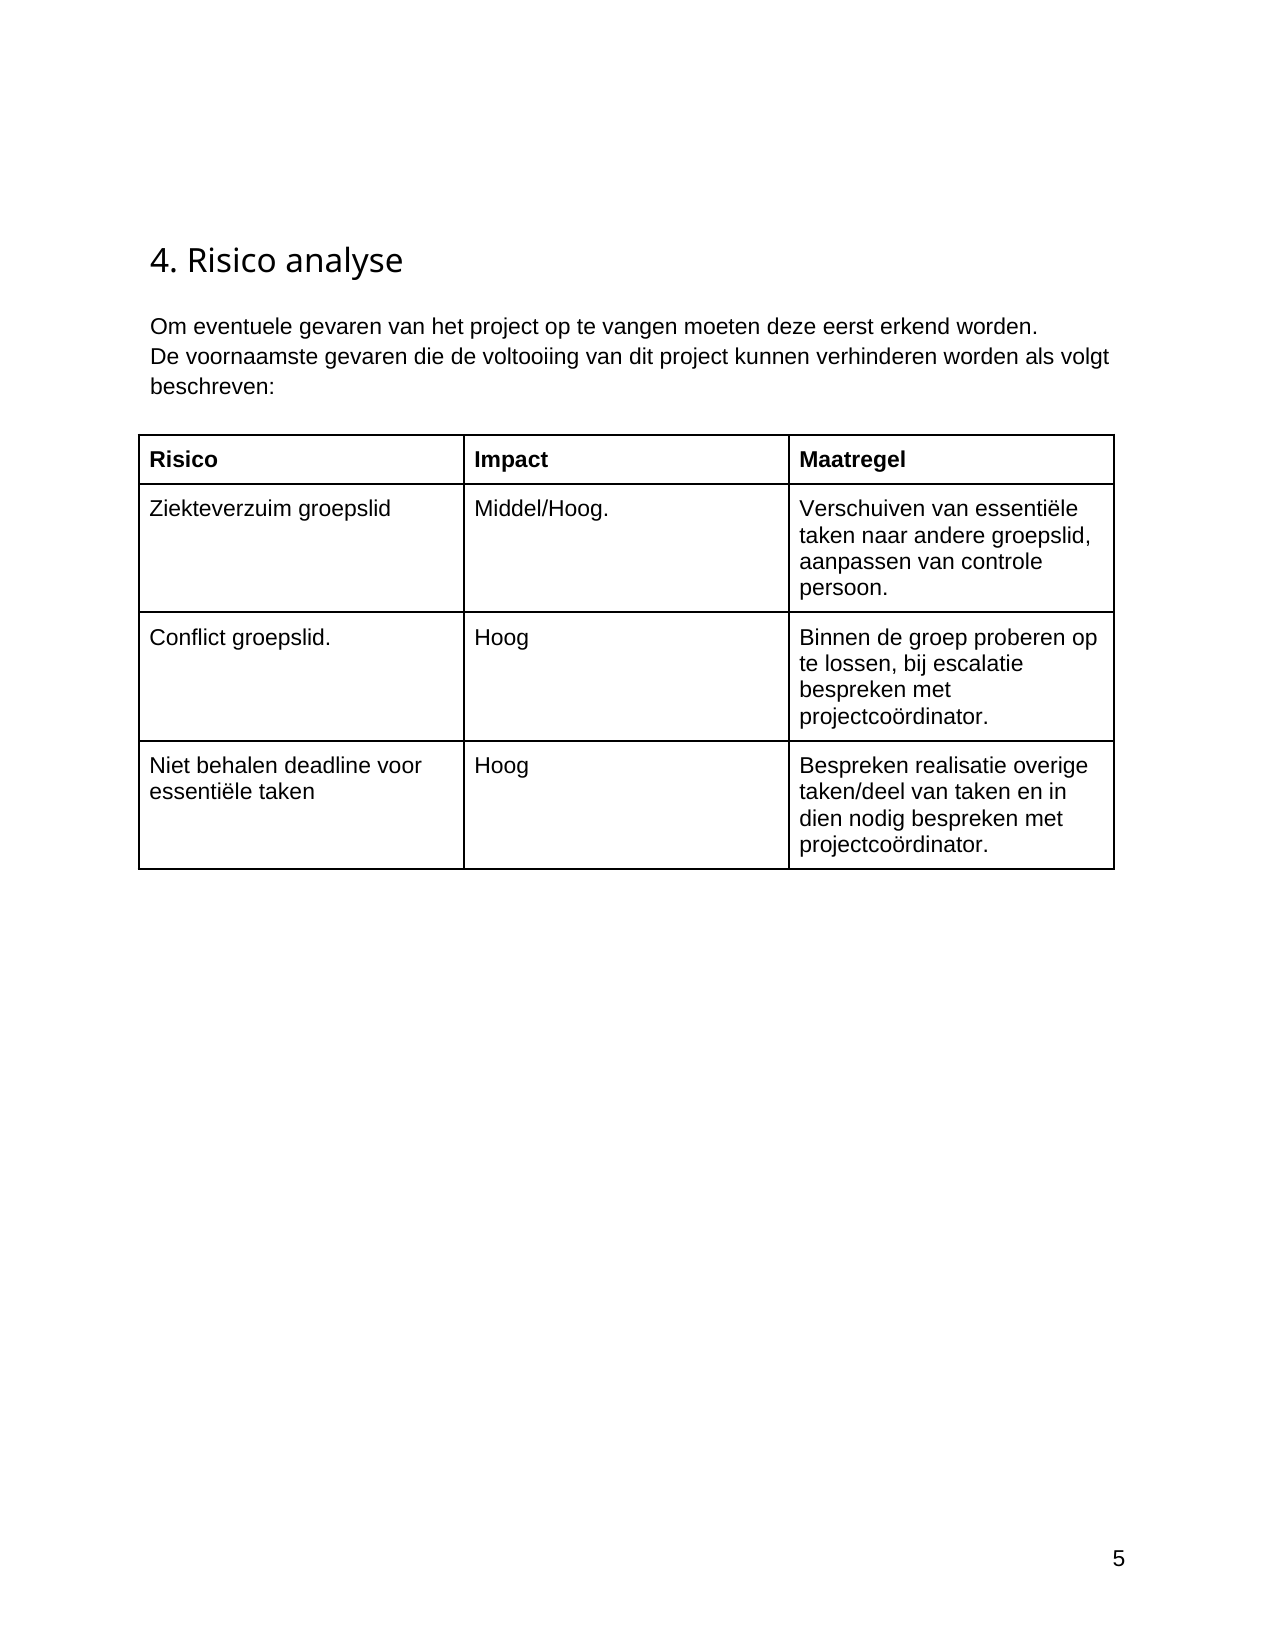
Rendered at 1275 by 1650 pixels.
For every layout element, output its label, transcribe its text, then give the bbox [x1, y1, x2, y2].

text Om eventuele gevaren van het project op te vangen moeten deze eerst erkend worden. [150, 313, 1125, 339]
table_cell Conflict groepslid. [140, 613, 463, 739]
table_cell Verschuiven van essentiële taken naar andere groepslid, aanpassen van controle persoon. [790, 485, 1113, 611]
table_cell Niet behalen deadline voor essentiële taken [140, 742, 463, 868]
table_cell Binnen de groep proberen op te lossen, bij escalatie bespreken met projectcoördinator. [790, 613, 1113, 739]
table_cell Bespreken realisatie overige taken/deel van taken en in dien nodig bespreken met projectcoördinator. [790, 742, 1113, 868]
table_header Maatregel [790, 436, 1113, 483]
subtitle 4. Risico analyse [150, 237, 1125, 282]
table_cell Hoog [465, 742, 788, 868]
text De voornaamste gevaren die de voltooiing van dit project kunnen verhinderen worden als volgt beschreven: [150, 343, 1125, 399]
table_cell Middel/Hoog. [465, 485, 788, 611]
table_cell Ziekteverzuim groepslid [140, 485, 463, 611]
table_cell Hoog [465, 613, 788, 739]
table_header Impact [465, 436, 788, 483]
table_header Risico [140, 436, 463, 483]
